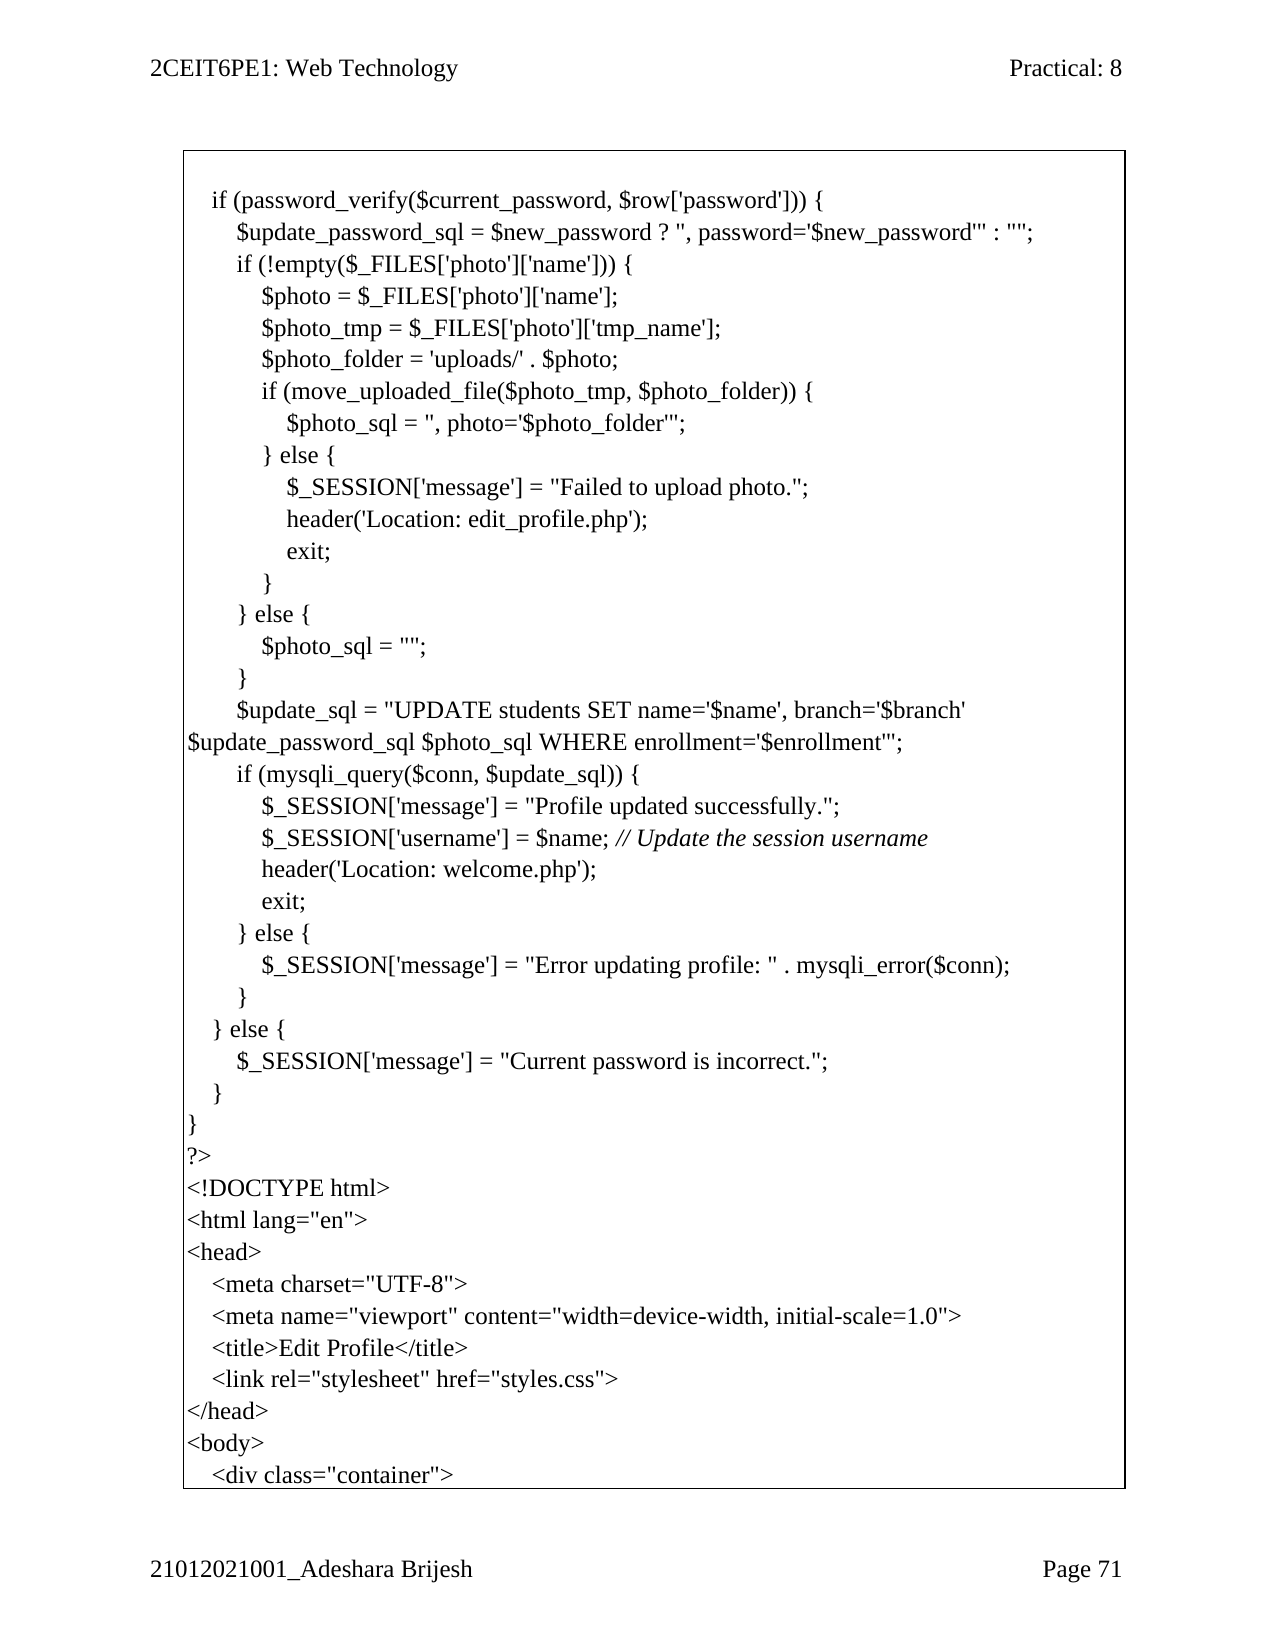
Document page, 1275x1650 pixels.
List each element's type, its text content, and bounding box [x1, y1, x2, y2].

list $update_password_sql = $new_password ? ", password='$new_password'" : ""; [184, 214, 1124, 246]
list exit; [184, 533, 1124, 564]
list <!DOCTYPE html> [184, 1170, 1124, 1202]
list $photo_sql = ", photo='$photo_folder'"; [184, 405, 1124, 437]
list $update_sql = "UPDATE students SET name='$name', branch='$branch' $update_password_sql $photo_sql WHERE enrollment='$enrollment'"; [184, 692, 1124, 756]
list <meta name="viewport" content="width=device-width, initial-scale=1.0"> [184, 1298, 1124, 1329]
list $_SESSION['message'] = "Failed to upload photo."; [184, 469, 1124, 501]
list $photo = $_FILES['photo']['name']; [184, 278, 1124, 309]
list if (mysqli_query($conn, $update_sql)) { [184, 756, 1124, 788]
list <link rel="stylesheet" href="styles.css"> [184, 1361, 1124, 1393]
list } else { [184, 437, 1124, 469]
list } [184, 1106, 1124, 1138]
list } else { [184, 1011, 1124, 1043]
list <html lang="en"> [184, 1202, 1124, 1234]
list $_SESSION['message'] = "Current password is incorrect."; [184, 1043, 1124, 1074]
list } [184, 564, 1124, 596]
list } [184, 1074, 1124, 1106]
list $_SESSION['message'] = "Profile updated successfully."; [184, 788, 1124, 819]
list if (password_verify($current_password, $row['password'])) { [184, 182, 1124, 214]
list if (move_uploaded_file($photo_tmp, $photo_folder)) { [184, 373, 1124, 405]
list header('Location: welcome.php'); [184, 851, 1124, 883]
list </head> [184, 1393, 1124, 1425]
list } else { [184, 915, 1124, 947]
list } [184, 979, 1124, 1011]
list $_SESSION['username'] = $name; // Update the session username [184, 819, 1124, 851]
list <title>Edit Profile</title> [184, 1329, 1124, 1361]
list $photo_tmp = $_FILES['photo']['tmp_name']; [184, 309, 1124, 341]
list header('Location: edit_profile.php'); [184, 501, 1124, 533]
list <meta charset="UTF-8"> [184, 1266, 1124, 1298]
list <body> [184, 1425, 1124, 1457]
list exit; [184, 883, 1124, 915]
list <div class="container"> [184, 1457, 1124, 1488]
list } else { [184, 596, 1124, 628]
list } [184, 660, 1124, 692]
list <head> [184, 1234, 1124, 1266]
list $photo_sql = ""; [184, 628, 1124, 660]
list $photo_folder = 'uploads/' . $photo; [184, 341, 1124, 373]
list ?> [184, 1138, 1124, 1170]
list $_SESSION['message'] = "Error updating profile: " . mysqli_error($conn); [184, 947, 1124, 979]
list if (!empty($_FILES['photo']['name'])) { [184, 246, 1124, 278]
